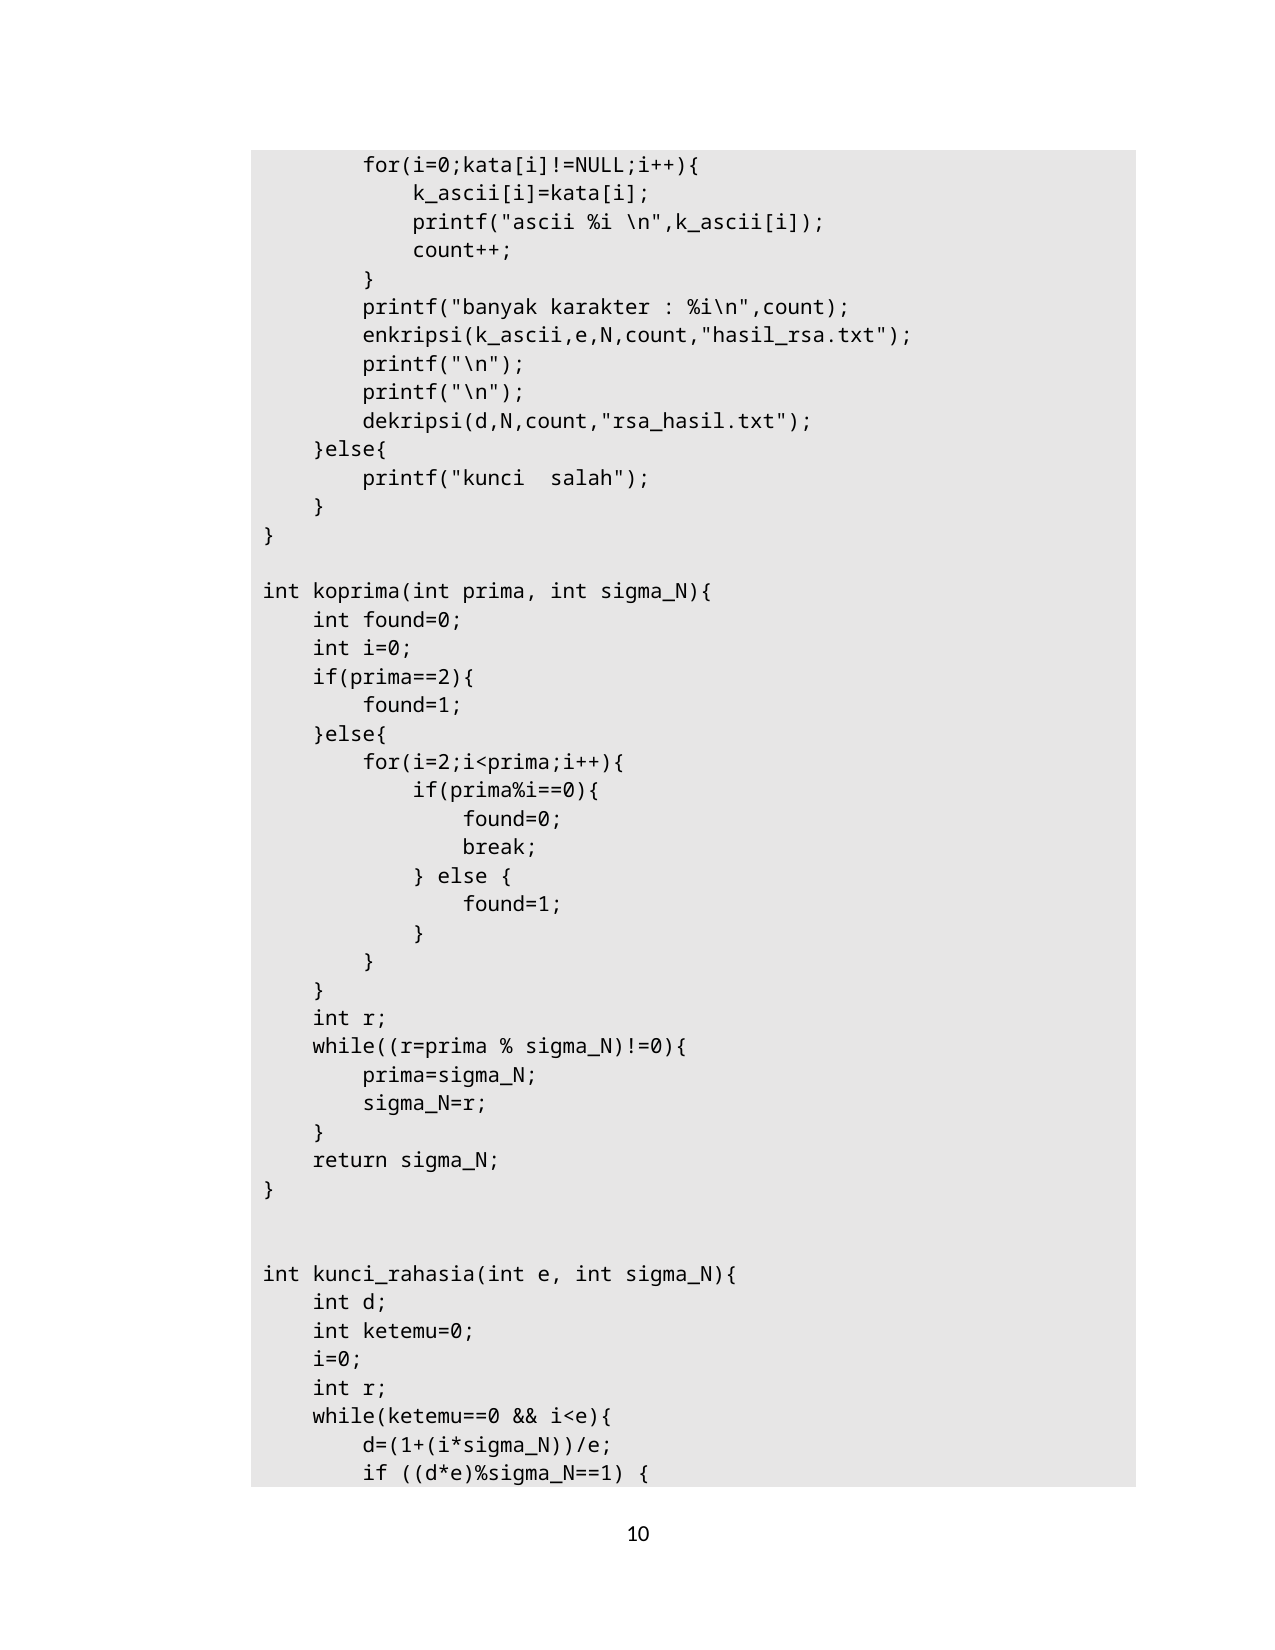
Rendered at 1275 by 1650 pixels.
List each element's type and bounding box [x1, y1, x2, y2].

table_header [251, 150, 1136, 1487]
